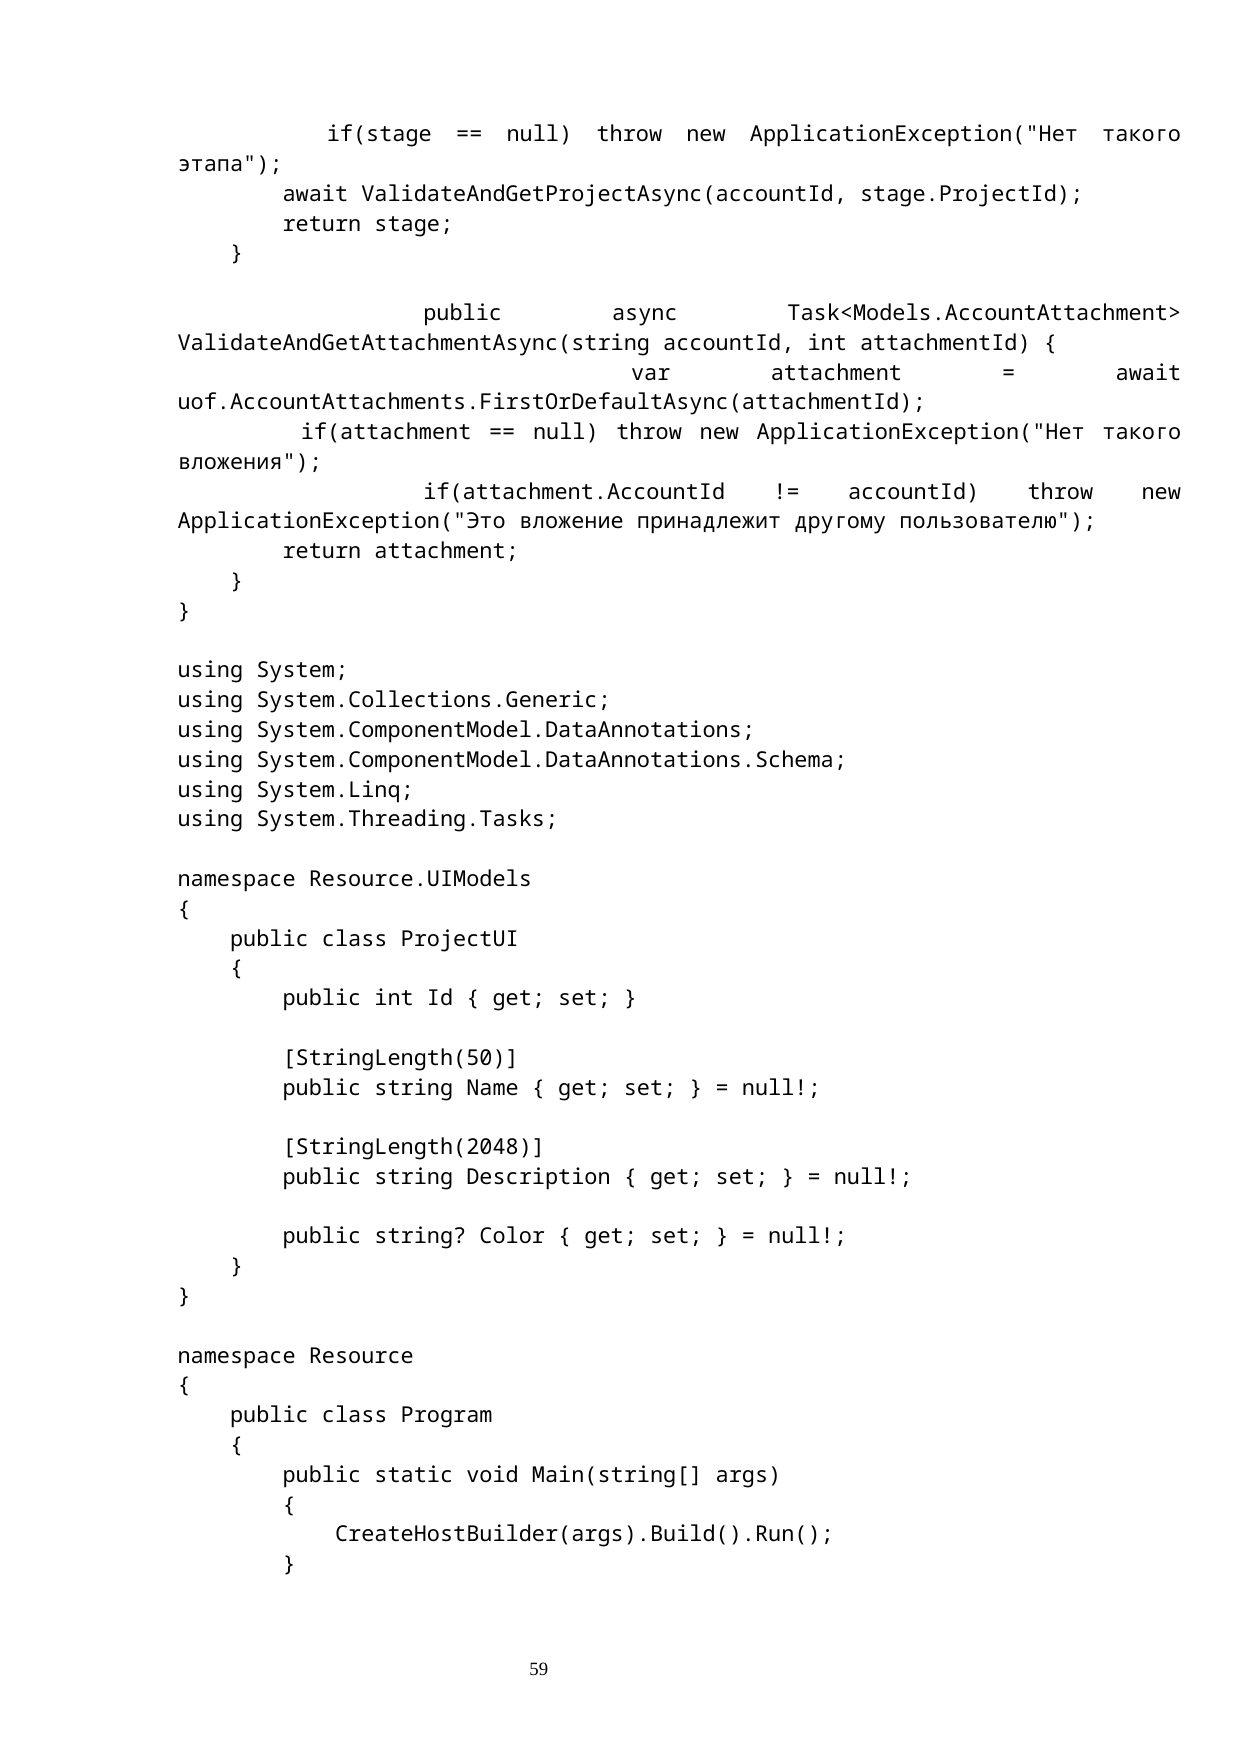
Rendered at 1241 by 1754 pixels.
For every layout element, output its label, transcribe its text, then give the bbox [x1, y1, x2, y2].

list if(stage == null) throw new ApplicationException("Нет такого этапа"); [177, 118, 1181, 178]
list namespace Resource [177, 1339, 1181, 1369]
list using System.Linq; [177, 773, 1181, 803]
list public class Program [177, 1399, 1181, 1429]
list public string Name { get; set; } = null!; [177, 1071, 1181, 1101]
list [StringLength(50)] [177, 1042, 1181, 1071]
list public string Description { get; set; } = null!; [177, 1161, 1181, 1191]
list using System; [177, 654, 1181, 684]
list { [177, 1488, 1181, 1518]
list { [177, 952, 1181, 982]
list using System.ComponentModel.DataAnnotations.Schema; [177, 744, 1181, 773]
list } [177, 1548, 1181, 1578]
list public string? Color { get; set; } = null!; [177, 1220, 1181, 1250]
list using System.Threading.Tasks; [177, 803, 1181, 833]
list } [177, 1280, 1181, 1310]
list var attachment = await uof.AccountAttachments.FirstOrDefaultAsync(attachmentId); [177, 356, 1181, 416]
list { [177, 893, 1181, 922]
list return stage; [177, 207, 1181, 237]
list await ValidateAndGetProjectAsync(accountId, stage.ProjectId); [177, 178, 1181, 207]
list { [177, 1429, 1181, 1459]
list public async Task<Models.AccountAttachment> ValidateAndGetAttachmentAsync(string accountId, int attachmentId) { [177, 297, 1181, 356]
list if(attachment == null) throw new ApplicationException("Нет такого вложения"); [177, 416, 1181, 476]
list public class ProjectUI [177, 922, 1181, 952]
list { [177, 1369, 1181, 1399]
list public int Id { get; set; } [177, 982, 1181, 1012]
list } [177, 565, 1181, 595]
list public static void Main(string[] args) [177, 1459, 1181, 1488]
list } [177, 237, 1181, 267]
list } [177, 1250, 1181, 1280]
list using System.ComponentModel.DataAnnotations; [177, 714, 1181, 744]
list namespace Resource.UIModels [177, 863, 1181, 893]
list if(attachment.AccountId != accountId) throw new ApplicationException("Это вложение принадлежит другому пользователю"); [177, 476, 1181, 535]
list [StringLength(2048)] [177, 1131, 1181, 1161]
list } [177, 595, 1181, 624]
list using System.Collections.Generic; [177, 684, 1181, 714]
list return attachment; [177, 535, 1181, 565]
list CreateHostBuilder(args).Build().Run(); [177, 1518, 1181, 1548]
